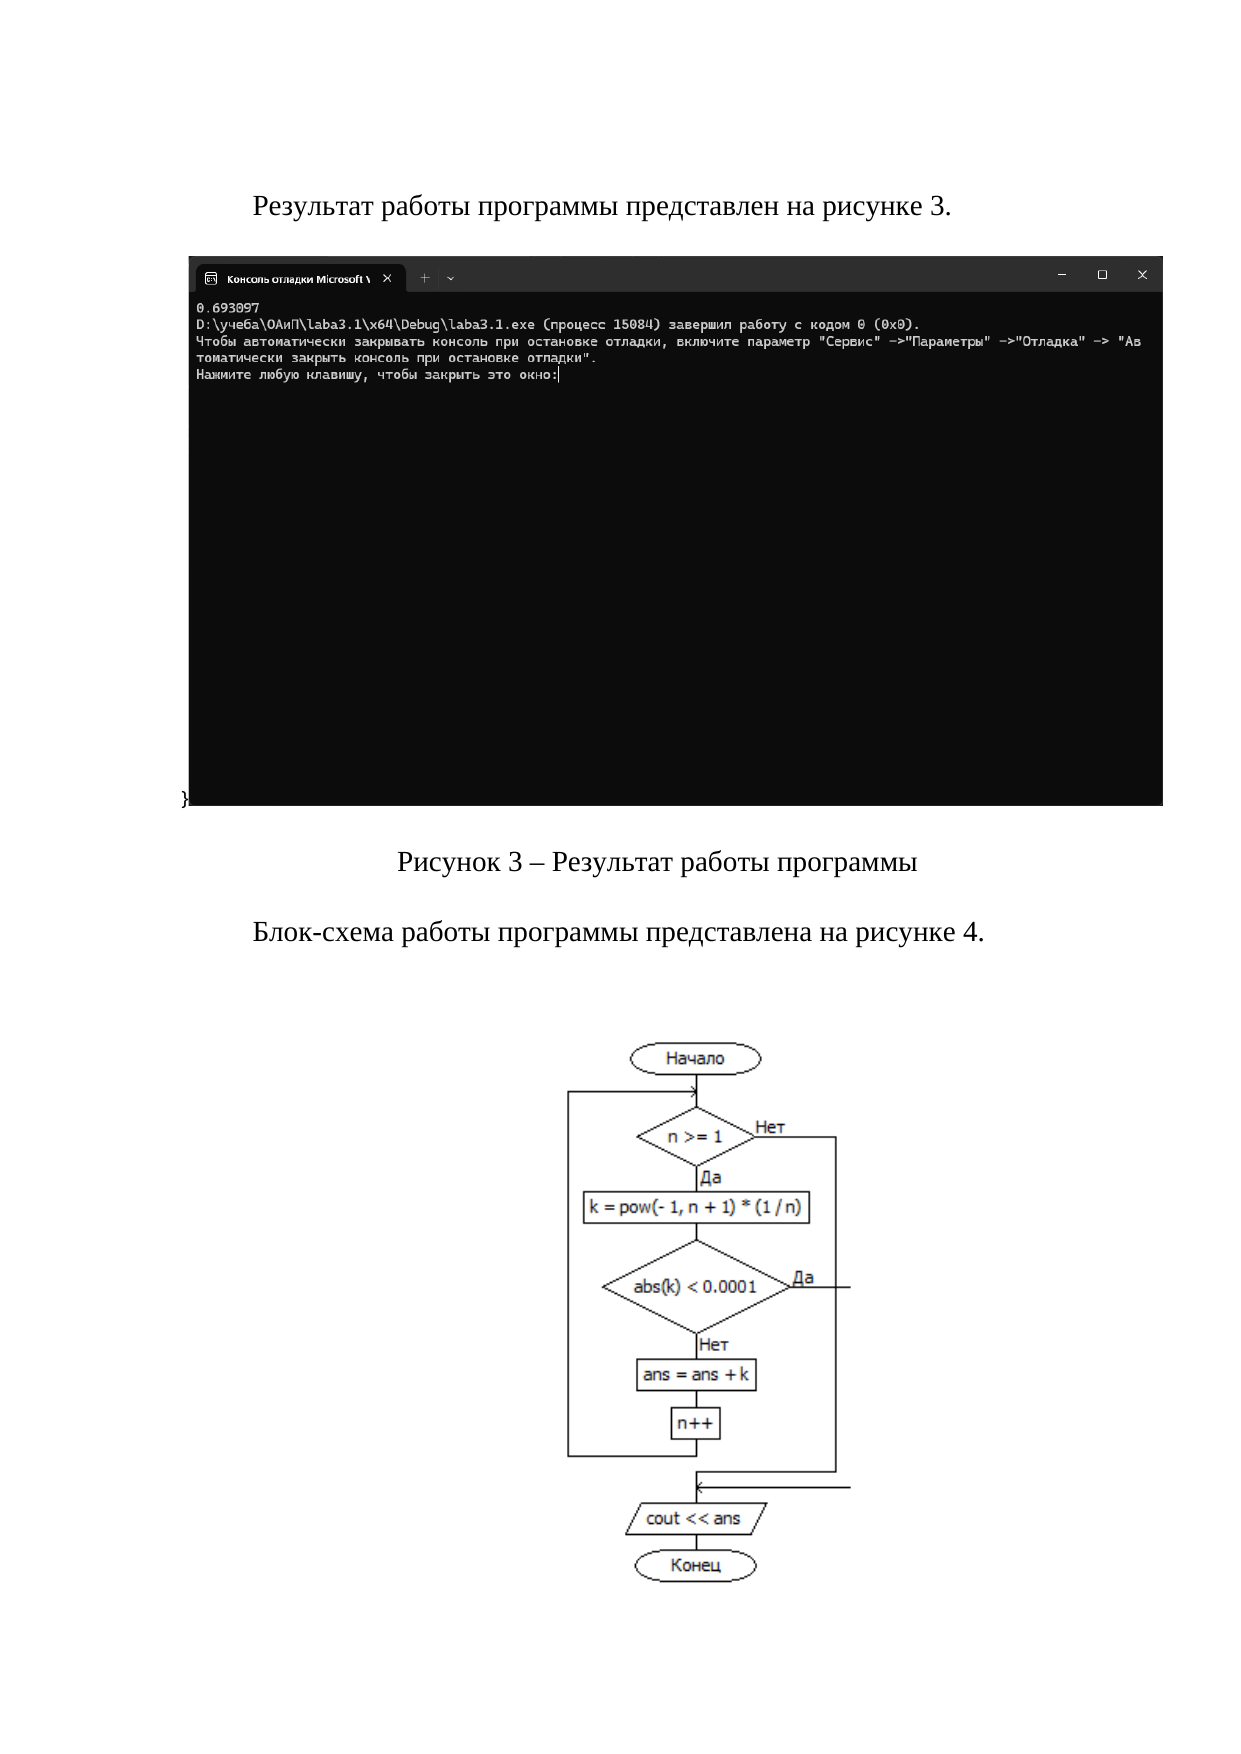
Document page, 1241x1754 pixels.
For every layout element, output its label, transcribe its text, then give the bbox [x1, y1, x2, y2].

text Блок-схема работы программы представлена на рисунке 4. [177, 912, 1152, 949]
picture [188, 256, 1163, 806]
picture [552, 1027, 851, 1595]
text Рисунок 3 – Результат работы программы [177, 844, 1152, 878]
text Результат работы программы представлен на рисунке 3. [177, 185, 1152, 223]
